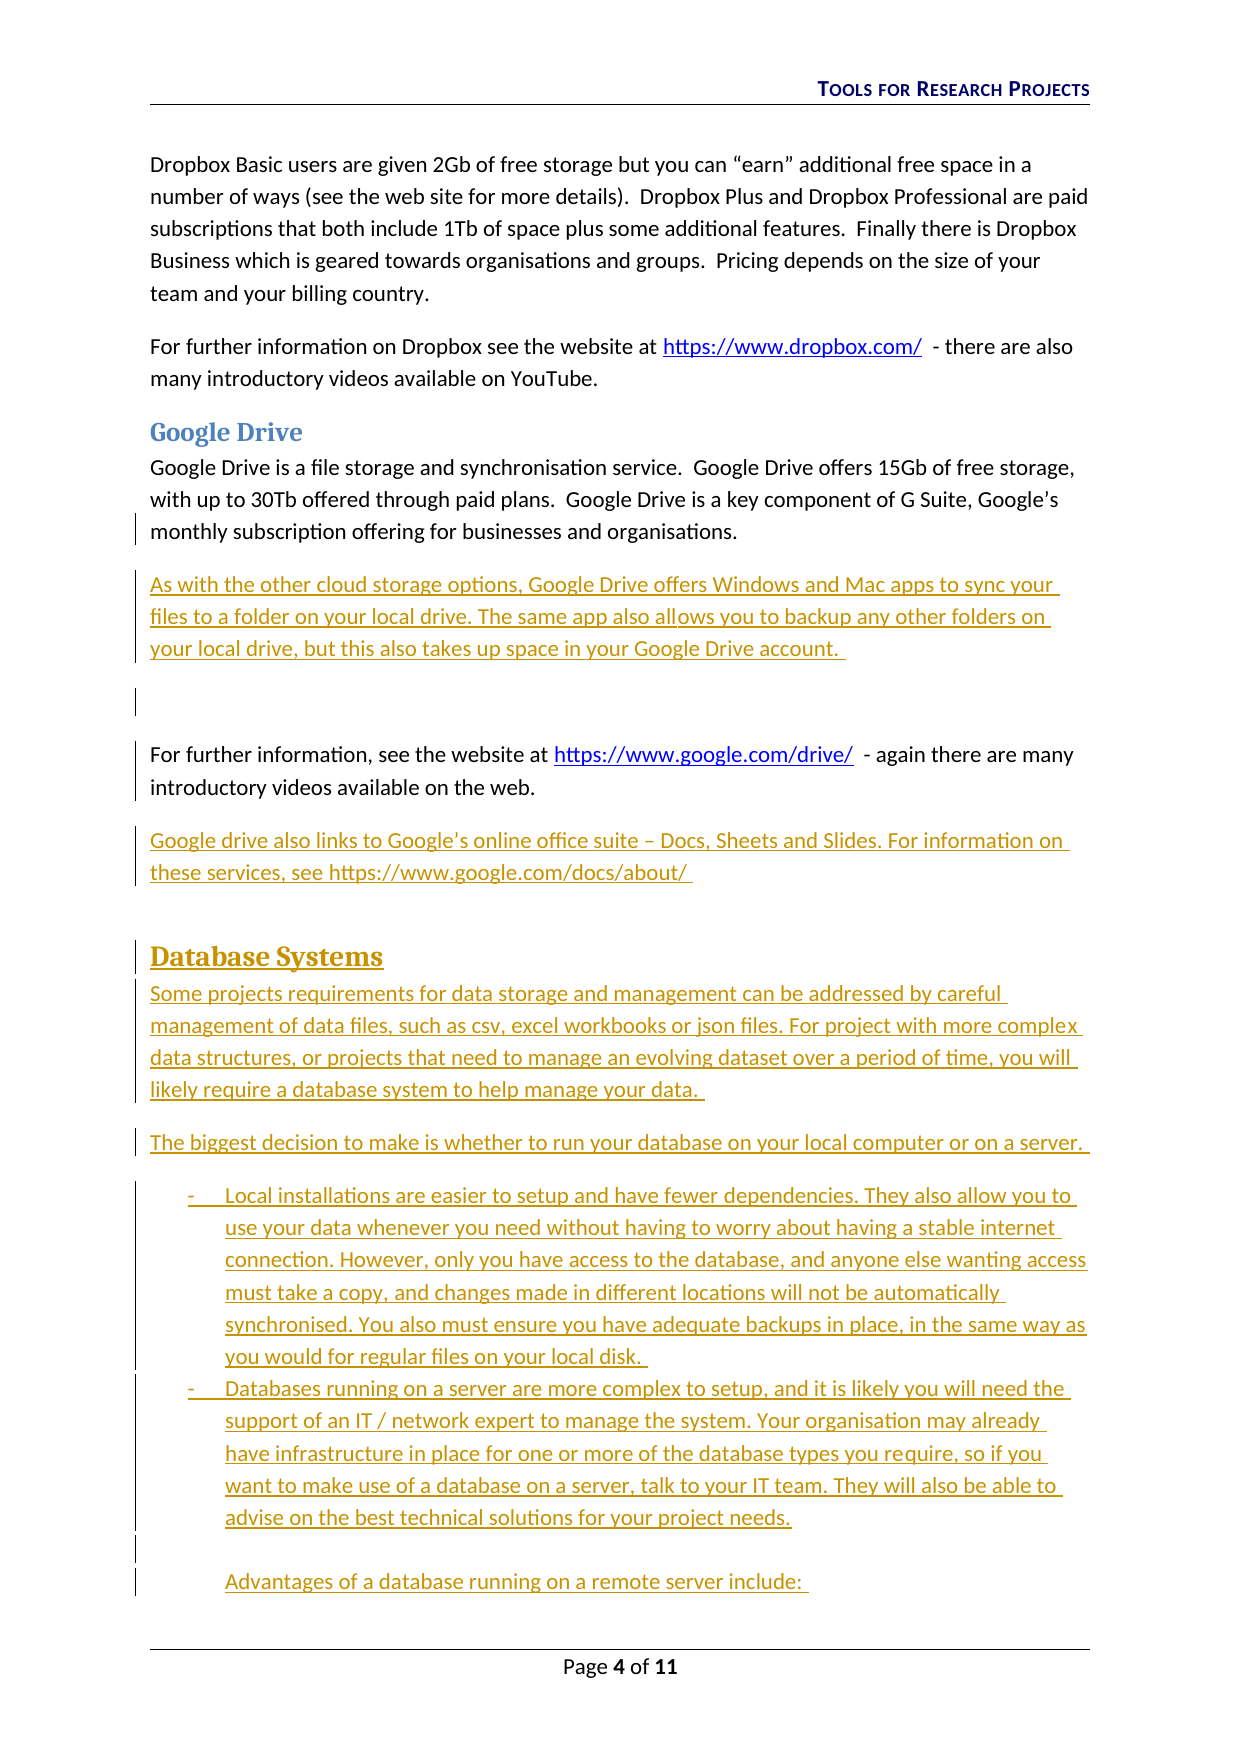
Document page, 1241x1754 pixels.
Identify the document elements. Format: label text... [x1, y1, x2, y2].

text For further information on Dropbox see the website at https://www.dropbox.com/ - there are also many introductory videos available on YouTube. [150, 332, 1090, 392]
text For further information, see the website at https://www.google.com/drive/ - again there are many introductory videos available on the web. [150, 741, 1090, 801]
text Google Drive is a file storage and synchronisation service. Google Drive offers 15Gb of free storage, with up to 30Tb offered through paid plans. Google Drive is a key component of G Suite, Google’s monthly subscription offering for businesses and organisations. [150, 453, 1090, 545]
subtitle Google Drive [150, 417, 1090, 448]
text Dropbox Basic users are given 2Gb of free storage but you can “earn” additional free space in a number of ways (see the web site for more details). Dropbox Plus and Dropbox Professional are paid subscriptions that both include 1Tb of space plus some additional features. Finally there is Dropbox Business which is geared towards organisations and groups. Pricing depends on the size of your team and your billing country. [150, 150, 1090, 307]
